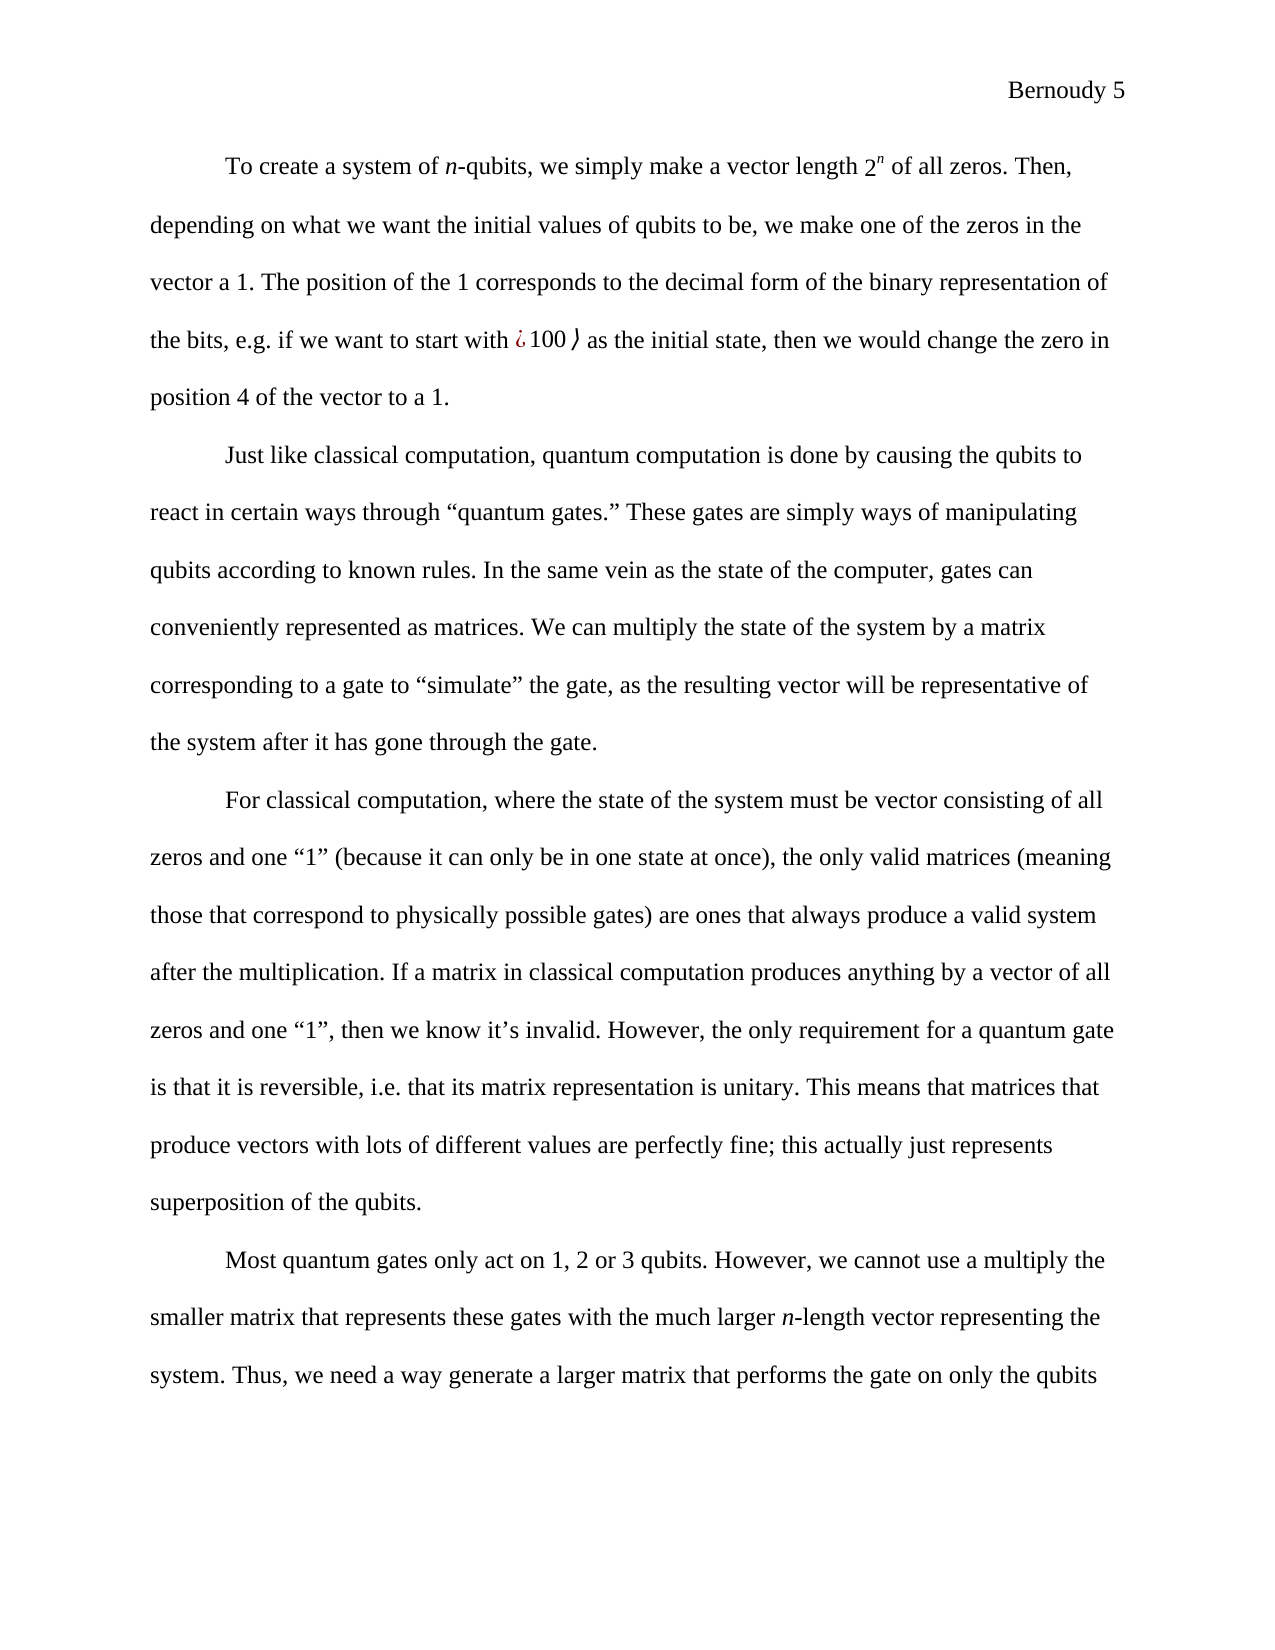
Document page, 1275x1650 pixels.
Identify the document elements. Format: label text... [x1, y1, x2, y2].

text To create a system of n-qubits, we simply make a vector length of all zeros. Then, depending on what we want the initial values of qubits to be, we make one of the zeros in the vector a 1. The position of the 1 corresponds to the decimal form of the binary representation of the bits, e.g. if we want to start with as the initial state, then we would change the zero in position 4 of the vector to a 1. [150, 150, 1125, 411]
text Just like classical computation, quantum computation is done by causing the qubits to react in certain ways through “quantum gates.” These gates are simply ways of manipulating qubits according to known rules. In the same vein as the state of the computer, gates can conveniently represented as matrices. We can multiply the state of the system by a matrix corresponding to a gate to “simulate” the gate, as the resulting vector will be representative of the system after it has gone through the gate. [150, 440, 1125, 756]
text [150, 1245, 1125, 1389]
text For classical computation, where the state of the system must be vector consisting of all zeros and one “1” (because it can only be in one state at once), the only valid matrices (meaning those that correspond to physically possible gates) are ones that always produce a valid system after the multiplication. If a matrix in classical computation produces anything by a vector of all zeros and one “1”, then we know it’s invalid. However, the only requirement for a quantum gate is that it is reversible, i.e. that its matrix representation is unitary. This means that matrices that produce vectors with lots of different values are perfectly fine; this actually just represents superposition of the qubits. [150, 785, 1125, 1216]
